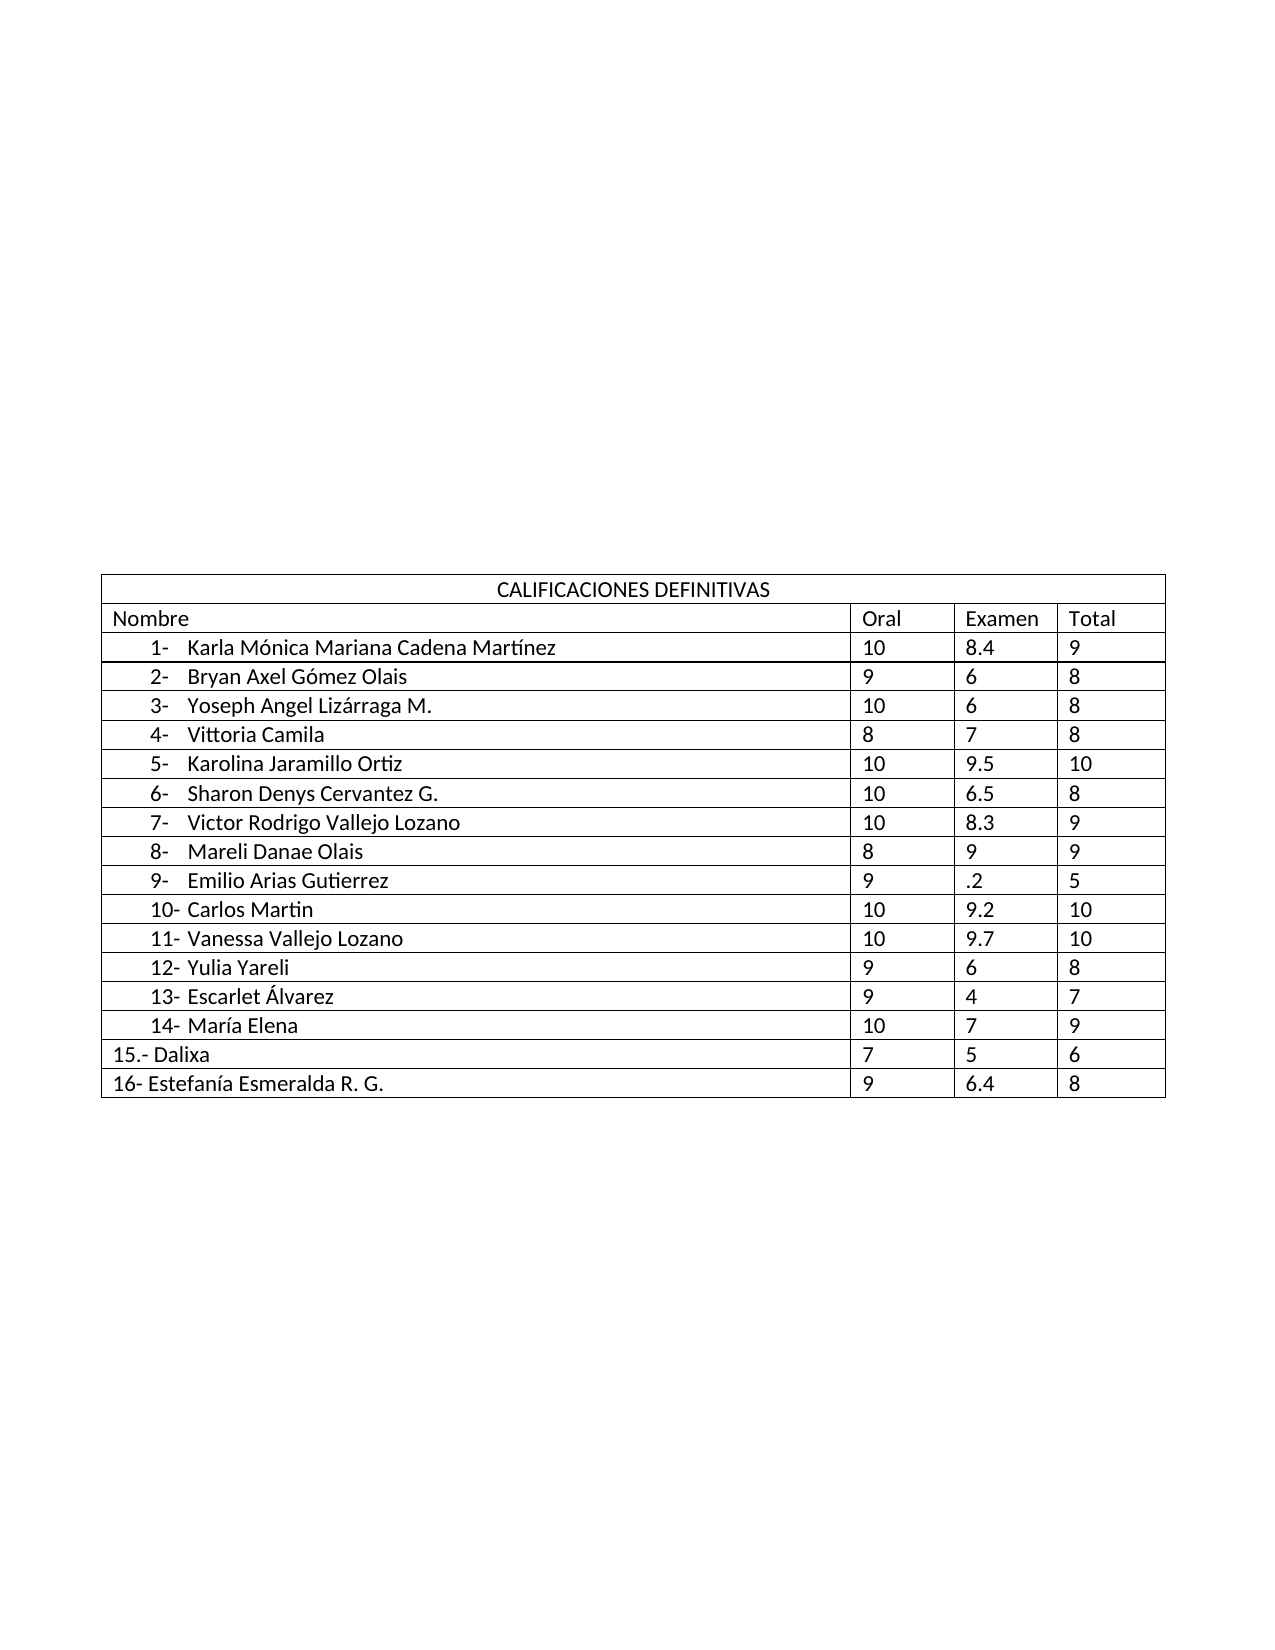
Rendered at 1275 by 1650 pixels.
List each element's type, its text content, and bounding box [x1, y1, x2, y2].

table_cell 10 [851, 1011, 954, 1039]
table_cell Emilio Arias Gutierrez [102, 866, 850, 894]
table_cell Sharon Denys Cervantez G. [102, 779, 850, 807]
table_cell Examen [955, 604, 1057, 632]
table_cell 8 [851, 721, 954, 748]
table_cell 9 [1058, 633, 1165, 661]
table_cell 10 [851, 779, 954, 807]
table_cell Escarlet Álvarez [102, 982, 850, 1010]
table_cell Vittoria Camila [102, 721, 850, 748]
table_cell 7 [955, 721, 1057, 748]
table_cell 10 [851, 691, 954, 719]
table_cell 7 [955, 1011, 1057, 1039]
table_cell 6 [955, 691, 1057, 719]
table_cell 8 [1058, 721, 1165, 748]
table_cell Total [1058, 604, 1165, 632]
table_cell Oral [851, 604, 954, 632]
table_cell 8 [851, 837, 954, 865]
table_cell 10 [1058, 750, 1165, 778]
table_cell 8.3 [955, 808, 1057, 836]
table_cell 7 [851, 1040, 954, 1068]
table_cell 7 [1058, 982, 1165, 1010]
table_cell 9.5 [955, 750, 1057, 778]
table_cell 8 [1058, 1069, 1165, 1097]
table_cell 10 [1058, 924, 1165, 952]
table_cell 9 [851, 953, 954, 981]
table_cell 6.4 [955, 1069, 1057, 1097]
table_cell Carlos Martin [102, 895, 850, 923]
table_cell 8 [1058, 663, 1165, 690]
table_cell Karolina Jaramillo Ortiz [102, 750, 850, 778]
table_cell 8 [1058, 779, 1165, 807]
table_cell 6 [1058, 1040, 1165, 1068]
table_cell Bryan Axel Gómez Olais [102, 663, 850, 690]
table_cell Victor Rodrigo Vallejo Lozano [102, 808, 850, 836]
table_cell 16- Estefanía Esmeralda R. G. [102, 1069, 850, 1097]
table_cell María Elena [102, 1011, 850, 1039]
table_cell 10 [851, 633, 954, 661]
table_cell 5 [955, 1040, 1057, 1068]
table_header CALIFICACIONES DEFINITIVAS [102, 575, 1165, 603]
table_cell 6.5 [955, 779, 1057, 807]
table_cell 8 [1058, 691, 1165, 719]
table_cell Yulia Yareli [102, 953, 850, 981]
table_cell 6 [955, 663, 1057, 690]
table_cell 9 [851, 982, 954, 1010]
table_cell Yoseph Angel Lizárraga M. [102, 691, 850, 719]
table_cell 10 [851, 808, 954, 836]
table_cell 9 [955, 837, 1057, 865]
table_cell 6 [955, 953, 1057, 981]
table_cell 10 [1058, 895, 1165, 923]
table_cell 10 [851, 924, 954, 952]
table_cell 5 [1058, 866, 1165, 894]
table_cell 9.2 [955, 895, 1057, 923]
table_cell .2 [955, 866, 1057, 894]
table_cell 4 [955, 982, 1057, 1010]
table_cell 9 [851, 1069, 954, 1097]
table_cell 9 [851, 663, 954, 690]
table_cell 9 [851, 866, 954, 894]
table_cell 9 [1058, 837, 1165, 865]
table_cell Vanessa Vallejo Lozano [102, 924, 850, 952]
table_cell 8.4 [955, 633, 1057, 661]
table_cell 9 [1058, 808, 1165, 836]
table_cell 8 [1058, 953, 1165, 981]
table_cell Mareli Danae Olais [102, 837, 850, 865]
table_cell Karla Mónica Mariana Cadena Martínez [102, 633, 850, 661]
table_cell 9 [1058, 1011, 1165, 1039]
table_cell 10 [851, 895, 954, 923]
table_cell Nombre [102, 604, 850, 632]
table_cell 15.- Dalixa [102, 1040, 850, 1068]
table_cell 10 [851, 750, 954, 778]
table_cell 9.7 [955, 924, 1057, 952]
